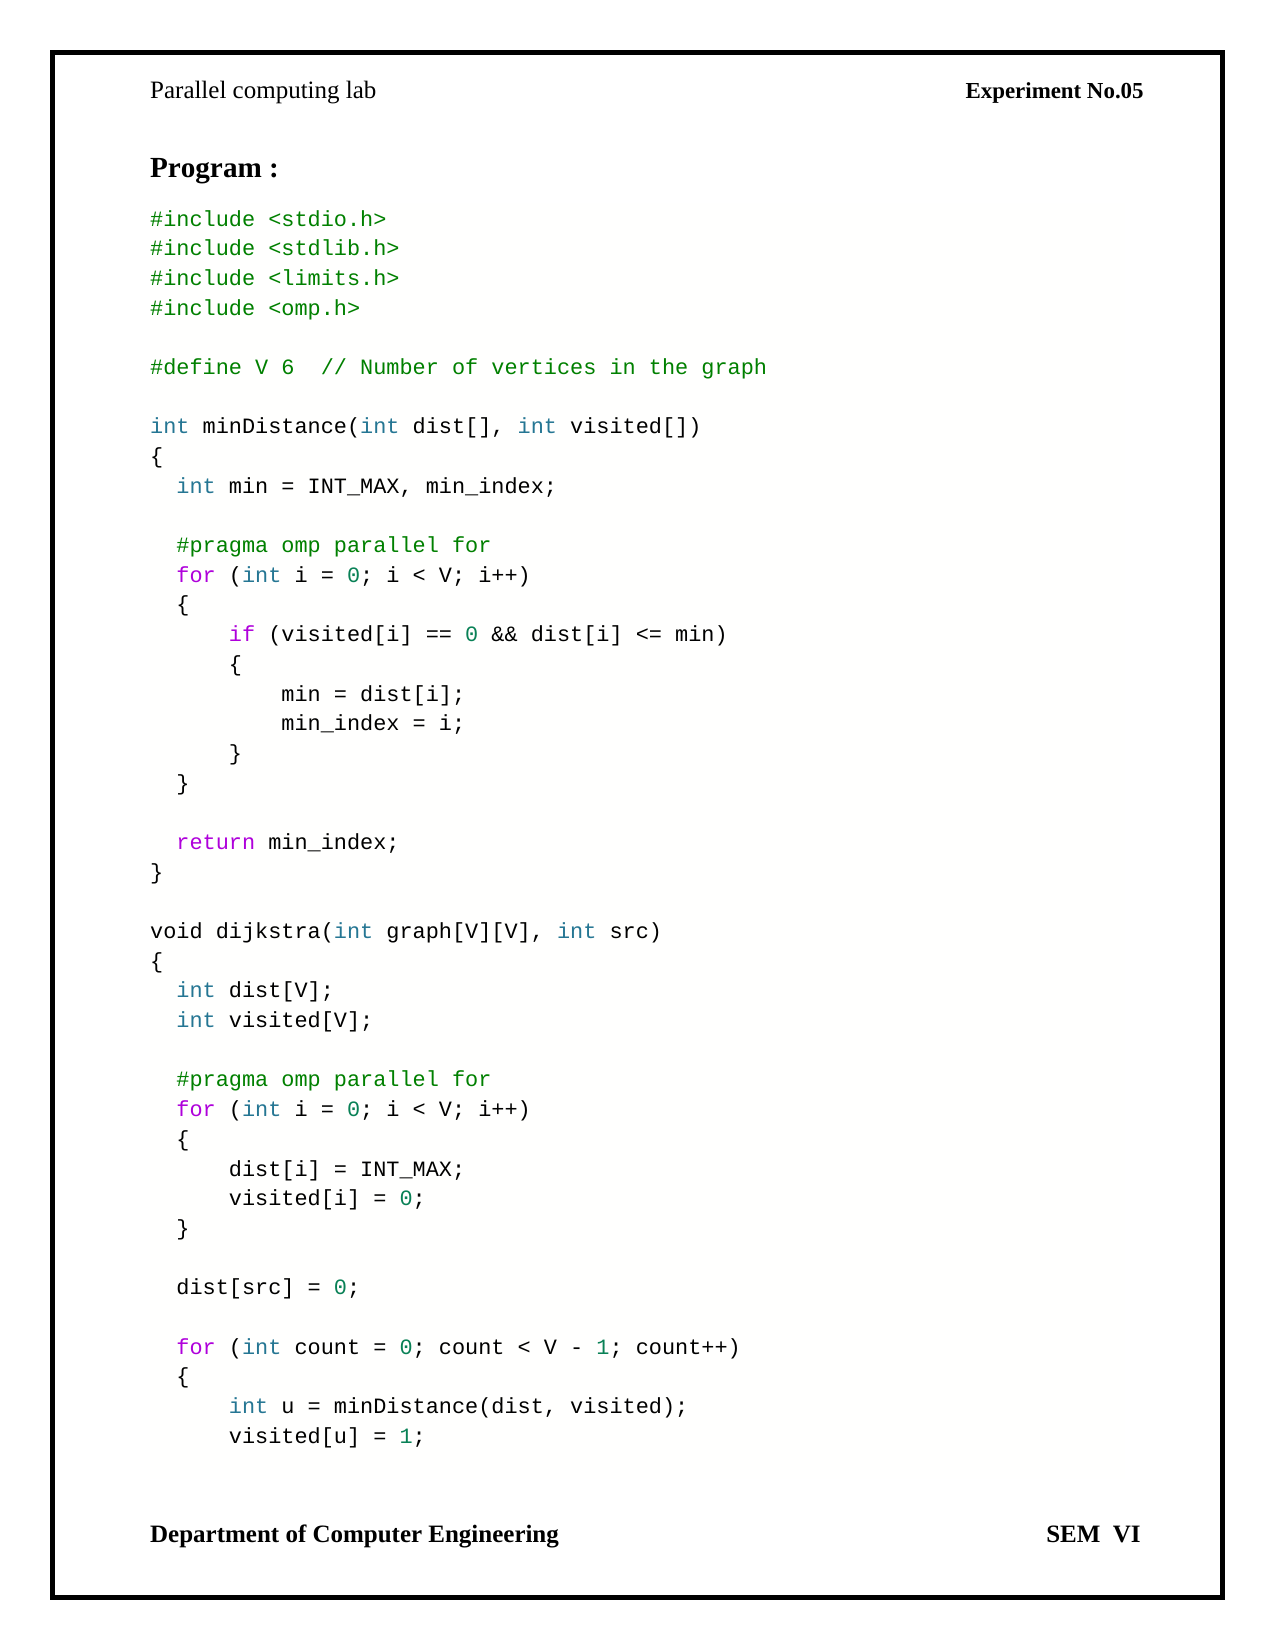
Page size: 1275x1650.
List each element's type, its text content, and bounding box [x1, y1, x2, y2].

text int minDistance(int dist[], int visited[]) [150, 411, 1125, 440]
text min = dist[i]; [150, 678, 1125, 707]
text #pragma omp parallel for [150, 1064, 1125, 1093]
text Program : [150, 150, 1125, 183]
text { [150, 945, 1125, 975]
text #pragma omp parallel for [150, 529, 1125, 559]
text #include <omp.h> [150, 292, 1125, 322]
text } [150, 1212, 1125, 1242]
text #include <stdlib.h> [150, 232, 1125, 262]
text min_index = i; [150, 707, 1125, 737]
text { [150, 1123, 1125, 1153]
text visited[i] = 0; [150, 1182, 1125, 1212]
text } [150, 856, 1125, 886]
text } [150, 767, 1125, 797]
text int dist[V]; [150, 975, 1125, 1004]
text void dijkstra(int graph[V][V], int src) [150, 915, 1125, 945]
text } [150, 737, 1125, 767]
text return min_index; [150, 826, 1125, 856]
text int u = minDistance(dist, visited); [150, 1390, 1125, 1420]
text { [150, 1361, 1125, 1390]
text #include <limits.h> [150, 262, 1125, 292]
text { [150, 440, 1125, 470]
text for (int i = 0; i < V; i++) [150, 559, 1125, 589]
text #define V 6 // Number of vertices in the graph [150, 351, 1125, 381]
text int visited[V]; [150, 1004, 1125, 1034]
text dist[i] = INT_MAX; [150, 1153, 1125, 1182]
text for (int count = 0; count < V - 1; count++) [150, 1331, 1125, 1361]
text #include <stdio.h> [150, 203, 1125, 232]
text dist[src] = 0; [150, 1272, 1125, 1301]
text if (visited[i] == 0 && dist[i] <= min) [150, 618, 1125, 648]
text { [150, 589, 1125, 618]
text visited[u] = 1; [150, 1420, 1125, 1450]
text { [150, 648, 1125, 678]
text int min = INT_MAX, min_index; [150, 470, 1125, 500]
text for (int i = 0; i < V; i++) [150, 1093, 1125, 1123]
